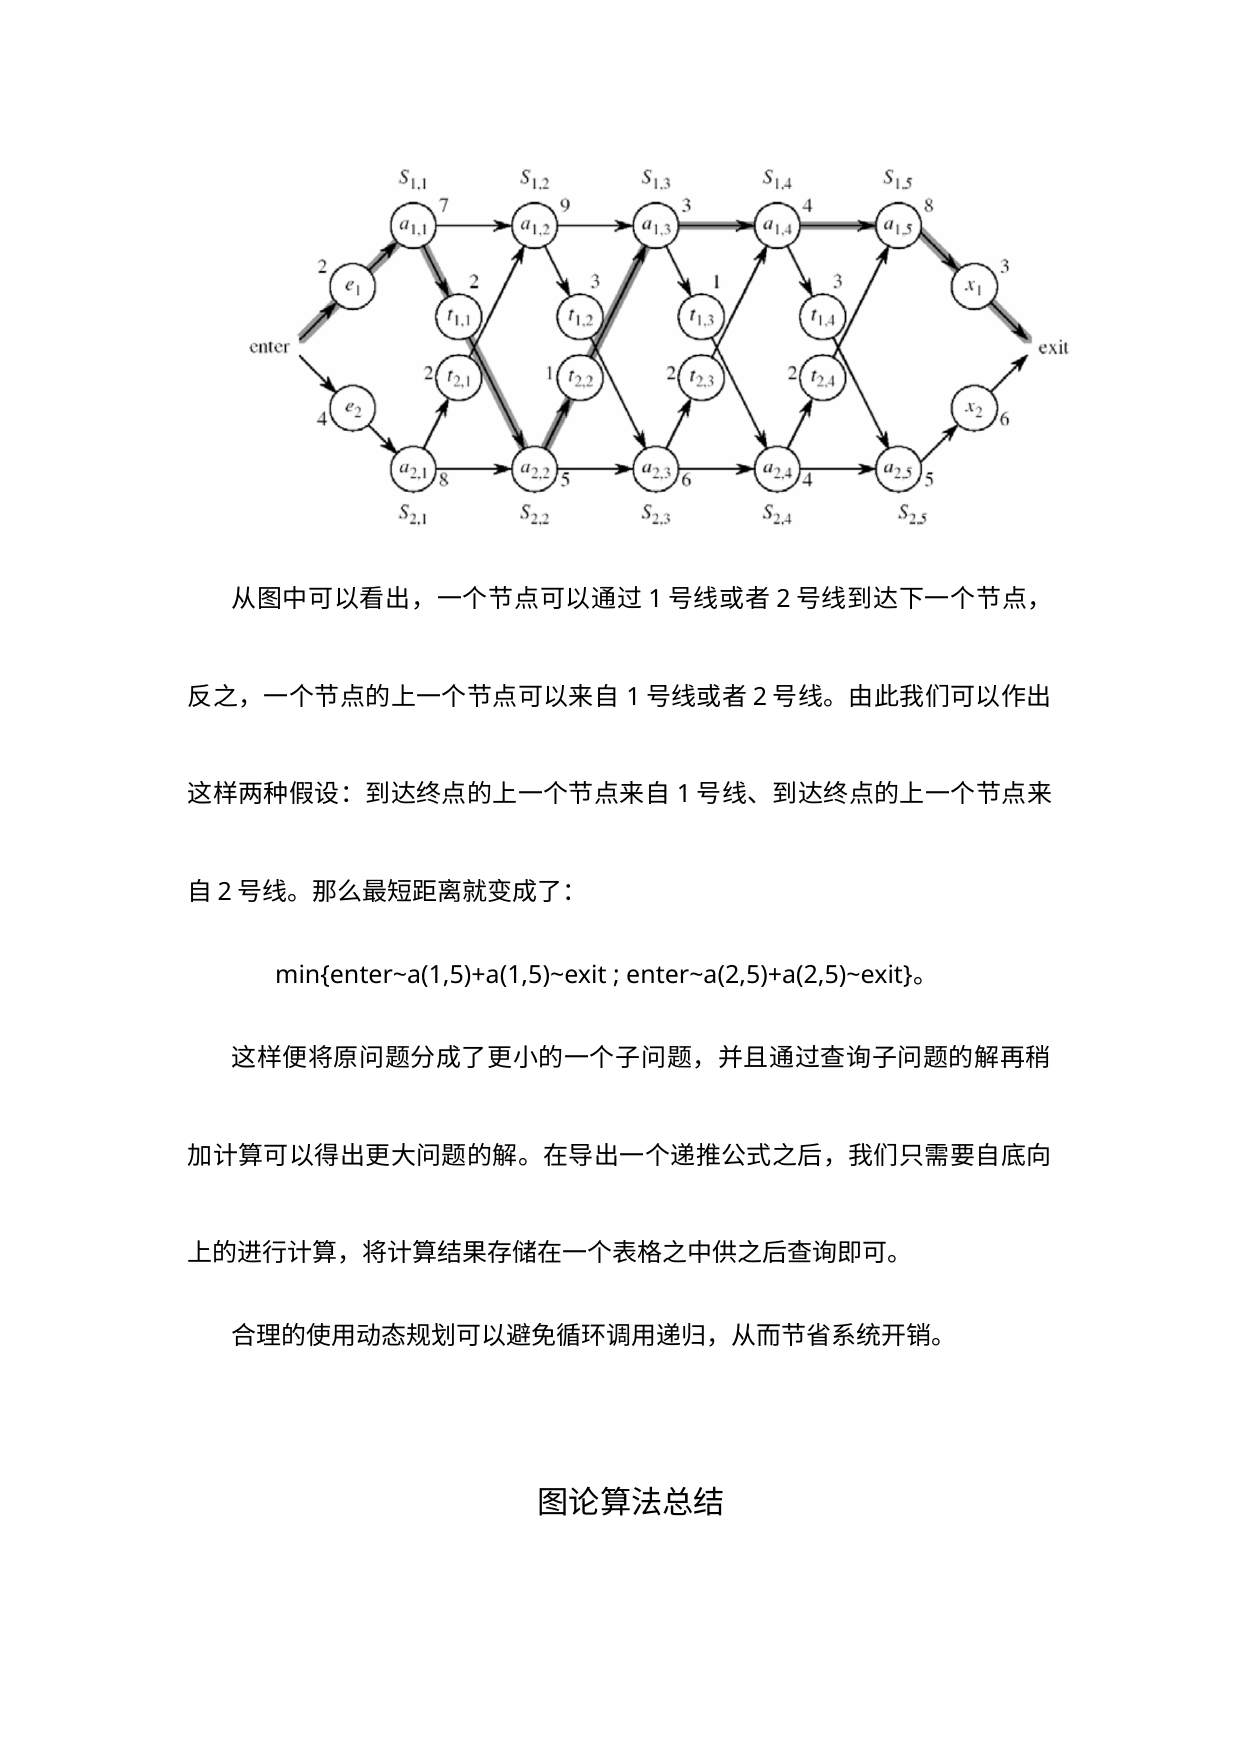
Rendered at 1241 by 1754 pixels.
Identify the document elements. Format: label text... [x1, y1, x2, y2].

text min{enter~a(1,5)+a(1,5)~exit ; enter~a(2,5)+a(2,5)~exit}。 [231, 940, 1053, 1005]
text 图论算法总结 [494, 1467, 1053, 1532]
text 从图中可以看出，一个节点可以通过1号线或者2号线到达下一个节点，反之，一个节点的上一个节点可以来自1号线或者2号线。由此我们可以作出这样两种假设：到达终点的上一个节点来自1号线、到达终点的上一个节点来自2号线。那么最短距离就变成了： [187, 564, 1053, 922]
text 这样便将原问题分成了更小的一个子问题，并且通过查询子问题的解再稍加计算可以得出更大问题的解。在导出一个递推公式之后，我们只需要自底向上的进行计算，将计算结果存储在一个表格之中供之后查询即可。 [187, 1023, 1053, 1283]
text 合理的使用动态规划可以避免循环调用递归，从而节省系统开销。 [187, 1301, 1053, 1366]
picture [231, 162, 1097, 537]
